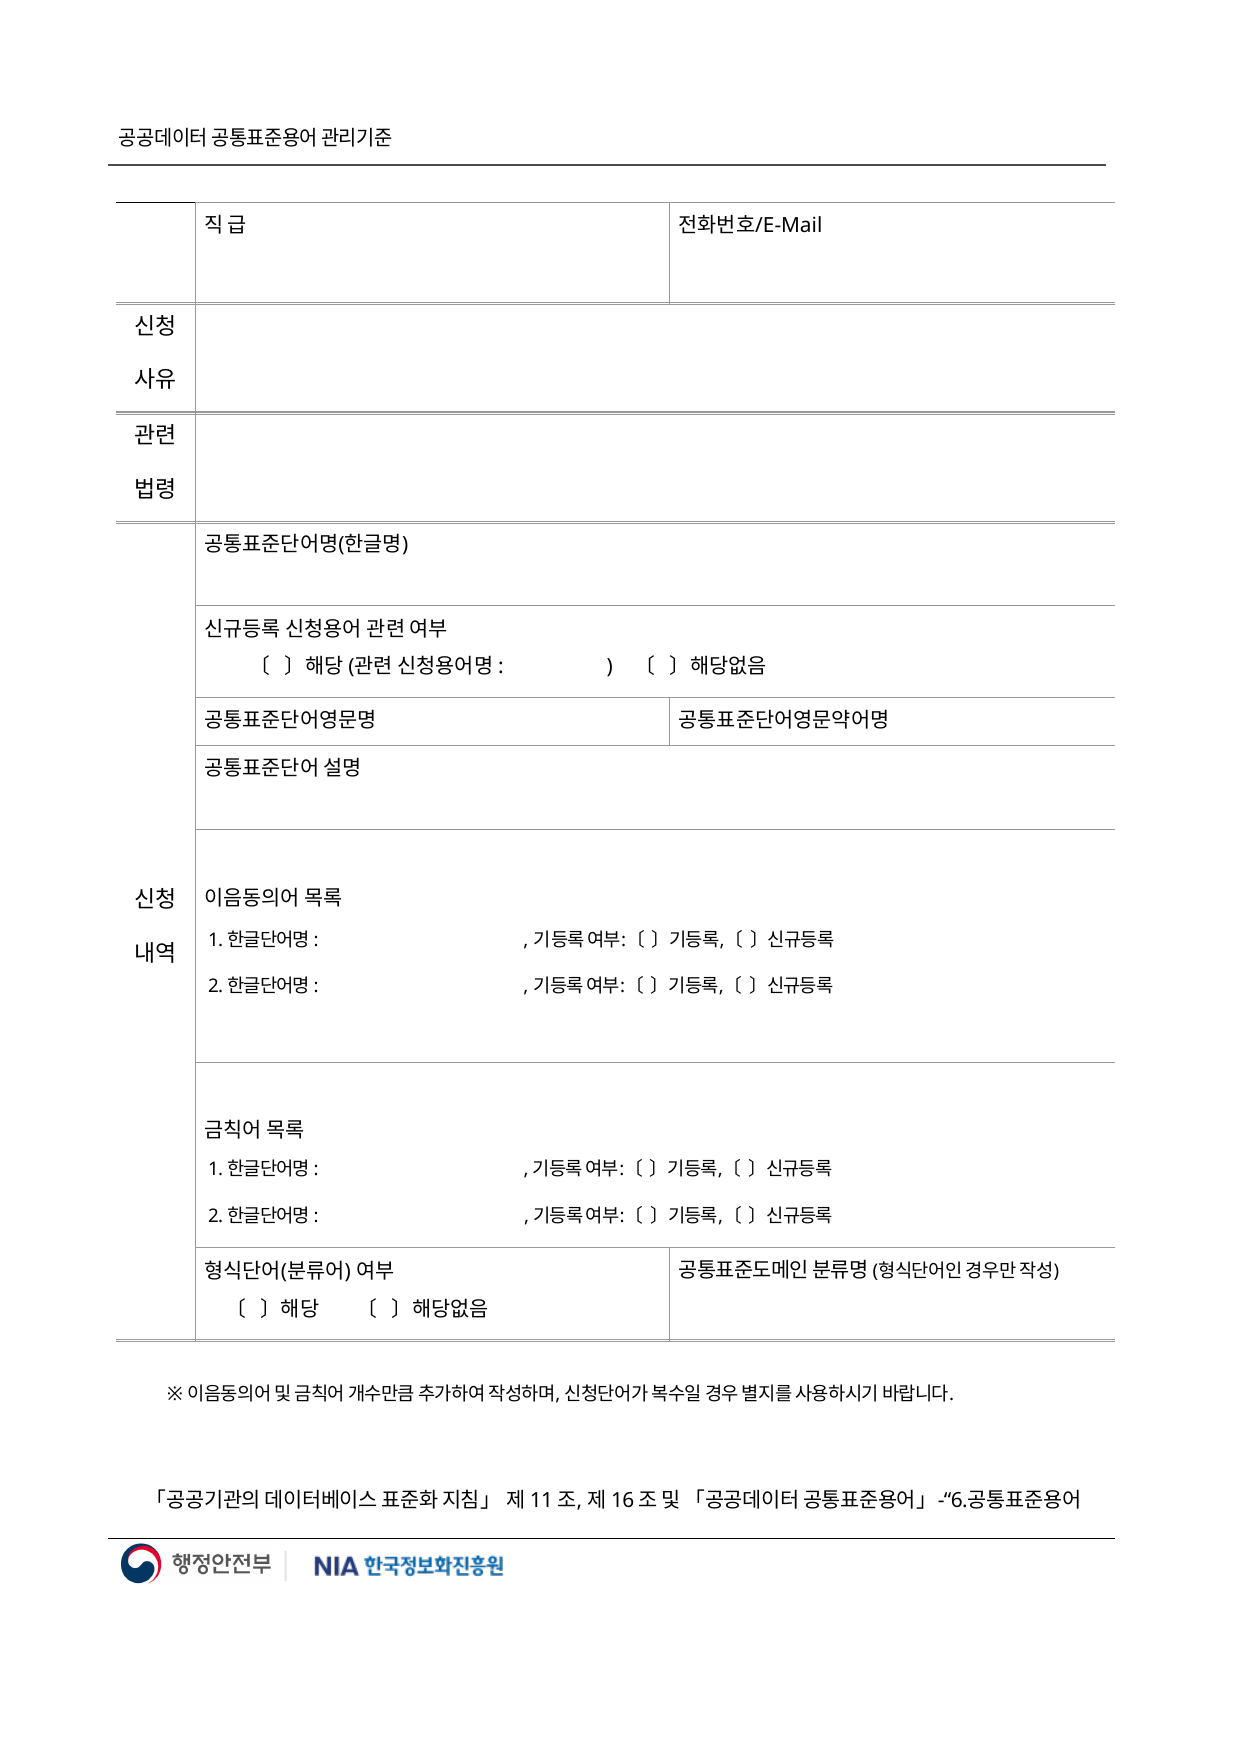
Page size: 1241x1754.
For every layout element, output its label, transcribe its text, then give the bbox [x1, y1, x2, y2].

table_cell 공통표준단어명(한글명) [196, 524, 1114, 605]
table_cell 전화번호/E-Mail [670, 203, 1114, 302]
table_cell 공통표준도메인 분류명 (형식단어인 경우만 작성) [670, 1248, 1114, 1339]
table_cell 이음동의어 목록 1. 한글단어명 : , 기등록 여부:〔 〕기등록,〔 〕신규등록 2. 한글단어명 : , 기등록 여부:〔 〕기등록,〔 〕신규등록 [196, 830, 1114, 1062]
table_cell 형식단어(분류어) 여부 〔 〕해당 〔 〕해당없음 [196, 1248, 669, 1339]
table_cell 공통표준단어영문명 [196, 698, 669, 745]
table_cell 직 급 [196, 203, 669, 302]
table_cell 신청 사유 [116, 305, 195, 411]
table_cell 금칙어 목록 1. 한글단어명 : , 기등록 여부:〔 〕기등록,〔 〕신규등록 2. 한글단어명 : , 기등록 여부:〔 〕기등록,〔 〕신규등록 [196, 1063, 1114, 1247]
picture [282, 1547, 504, 1586]
picture [118, 1541, 273, 1586]
table_cell 공통표준단어 설명 [196, 746, 1114, 829]
table_cell 관련 법령 [116, 415, 195, 521]
table_cell [196, 415, 1114, 521]
table_cell [196, 305, 1114, 411]
table_cell 공통표준단어영문약어명 [670, 698, 1114, 745]
table_cell 신규등록 신청용어 관련 여부 〔 〕해당 (관련 신청용어명 : ) 〔 〕해당없음 [196, 606, 1114, 697]
table_cell 신청 내역 [116, 524, 195, 1339]
